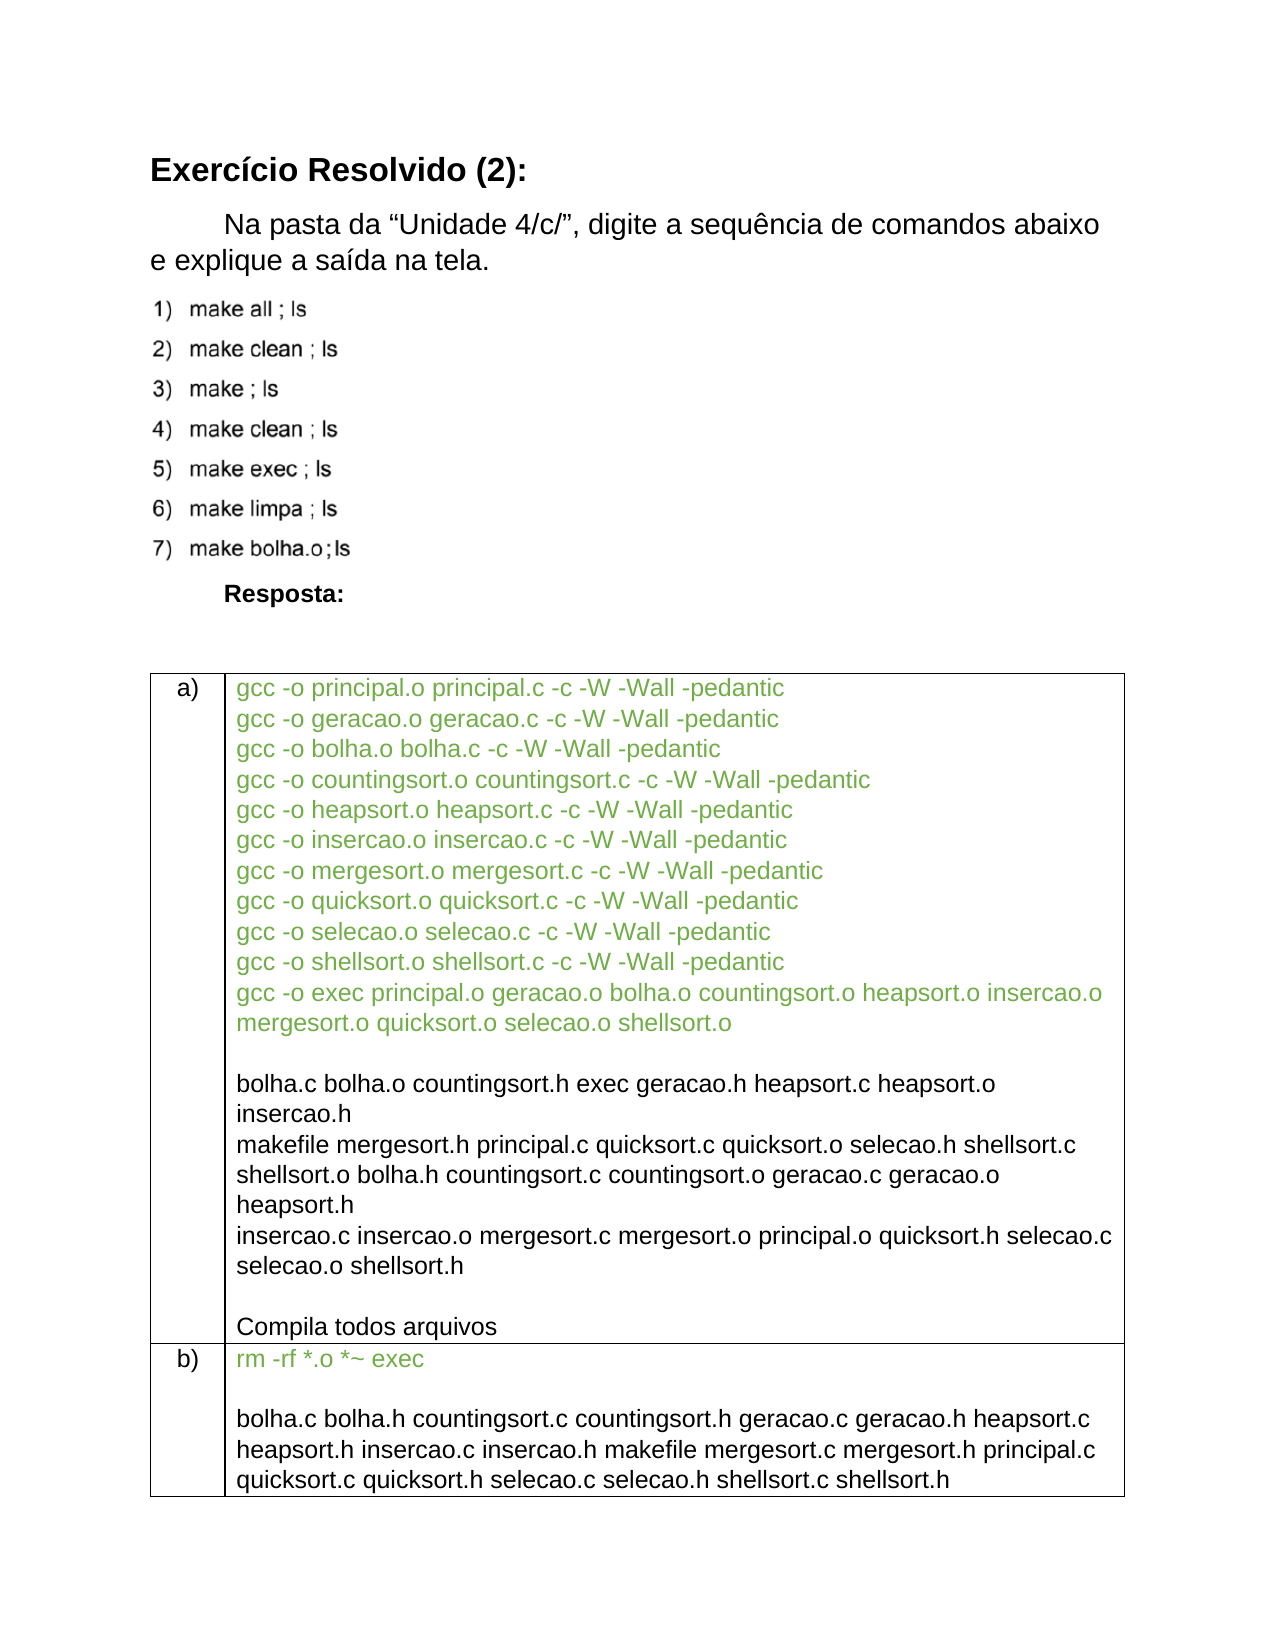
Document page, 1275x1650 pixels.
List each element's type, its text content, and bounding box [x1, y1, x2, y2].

table_header a) [151, 674, 224, 1342]
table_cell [226, 1344, 1124, 1496]
text Resposta: [150, 579, 1125, 608]
table_header gcc -o principal.o principal.c -c -W -Wall -pedantic gcc -o geracao.o geracao.c -c -W -Wall -pedantic gcc -o bolha.o bolha.c -c -W -Wall -pedantic gcc -o countingsort.o countingsort.c -c -W -Wall -pedantic gcc -o heapsort.o heapsort.c -c -W -Wall -pedantic gcc -o insercao.o insercao.c -c -W -Wall -pedantic gcc -o mergesort.o mergesort.c -c -W -Wall -pedantic gcc -o quicksort.o quicksort.c -c -W -Wall -pedantic gcc -o selecao.o selecao.c -c -W -Wall -pedantic gcc -o shellsort.o shellsort.c -c -W -Wall -pedantic gcc -o exec principal.o geracao.o bolha.o countingsort.o heapsort.o insercao.o mergesort.o quicksort.o selecao.o shellsort.o bolha.c bolha.o countingsort.h exec geracao.h heapsort.c heapsort.o insercao.h makefile mergesort.h principal.c quicksort.c quicksort.o selecao.h shellsort.c shellsort.o bolha.h countingsort.c countingsort.o geracao.c geracao.o heapsort.h insercao.c insercao.o mergesort.c mergesort.o principal.o quicksort.h selecao.c selecao.o shellsort.h Compila todos arquivos [226, 674, 1124, 1342]
text Na pasta da “Unidade 4/c/”, digite a sequência de comandos abaixo e explique a saída na tela. [150, 207, 1125, 276]
text Exercício Resolvido (2): [150, 150, 1125, 188]
table_cell b) [151, 1344, 224, 1496]
picture [150, 295, 353, 561]
